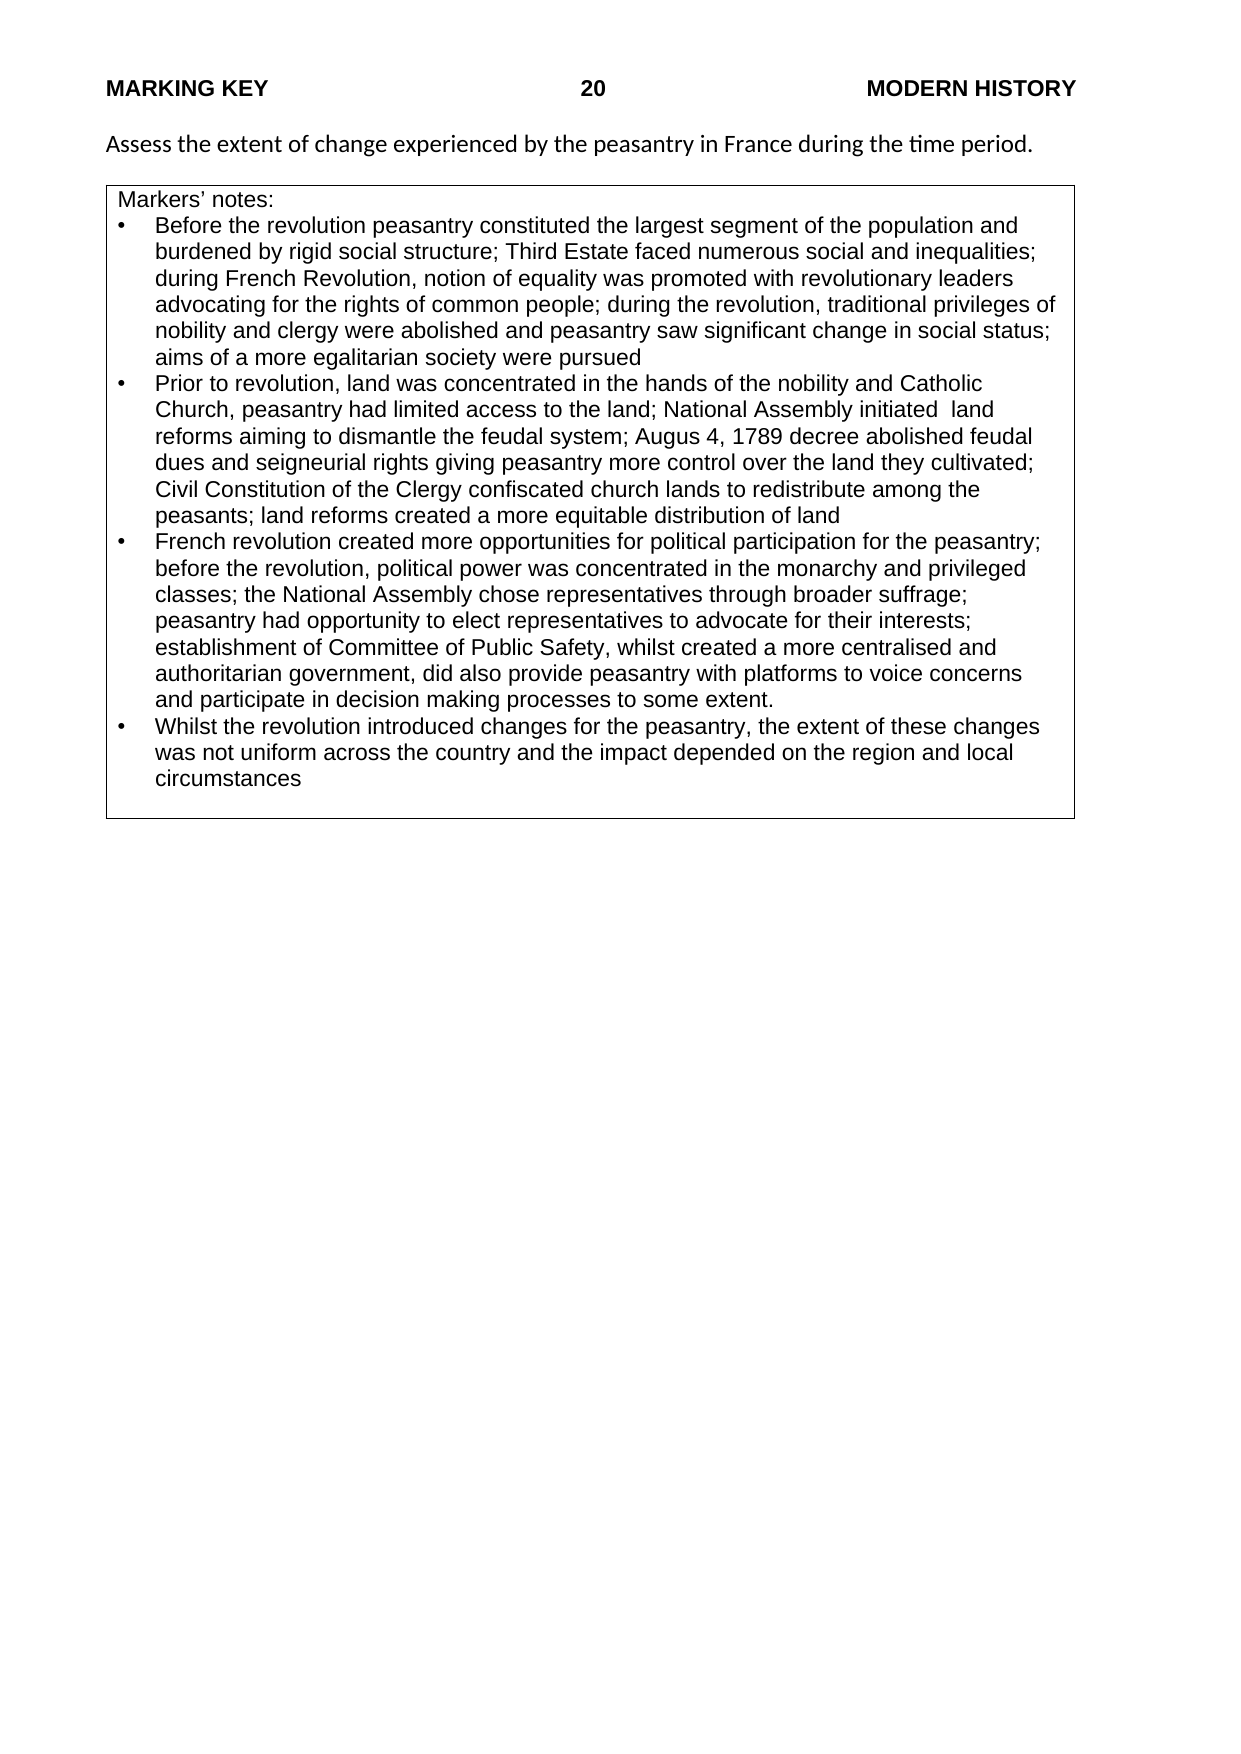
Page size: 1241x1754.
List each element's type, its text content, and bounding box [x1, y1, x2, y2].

table_header Markers’ notes: Before the revolution peasantry constituted the largest segment of the population and burdened by rigid social structure; Third Estate faced numerous social and inequalities; during French Revolution, notion of equality was promoted with revolutionary leaders advocating for the rights of common people; during the revolution, traditional privileges of nobility and clergy were abolished and peasantry saw significant change in social status; aims of a more egalitarian society were pursued Prior to revolution, land was concentrated in the hands of the nobility and Catholic Church, peasantry had limited access to the land; National Assembly initiated land reforms aiming to dismantle the feudal system; Augus 4, 1789 decree abolished feudal dues and seigneurial rights giving peasantry more control over the land they cultivated; Civil Constitution of the Clergy confiscated church lands to redistribute among the peasants; land reforms created a more equitable distribution of land French revolution created more opportunities for political participation for the peasantry; before the revolution, political power was concentrated in the monarchy and privileged classes; the National Assembly chose representatives through broader suffrage; peasantry had opportunity to elect representatives to advocate for their interests; establishment of Committee of Public Safety, whilst created a more centralised and authoritarian government, did also provide peasantry with platforms to voice concerns and participate in decision making processes to some extent. Whilst the revolution introduced changes for the peasantry, the extent of these changes was not uniform across the country and the impact depended on the region and local circumstances [107, 186, 1074, 818]
text Assess the extent of change experienced by the peasantry in France during the time period. [106, 128, 1140, 158]
